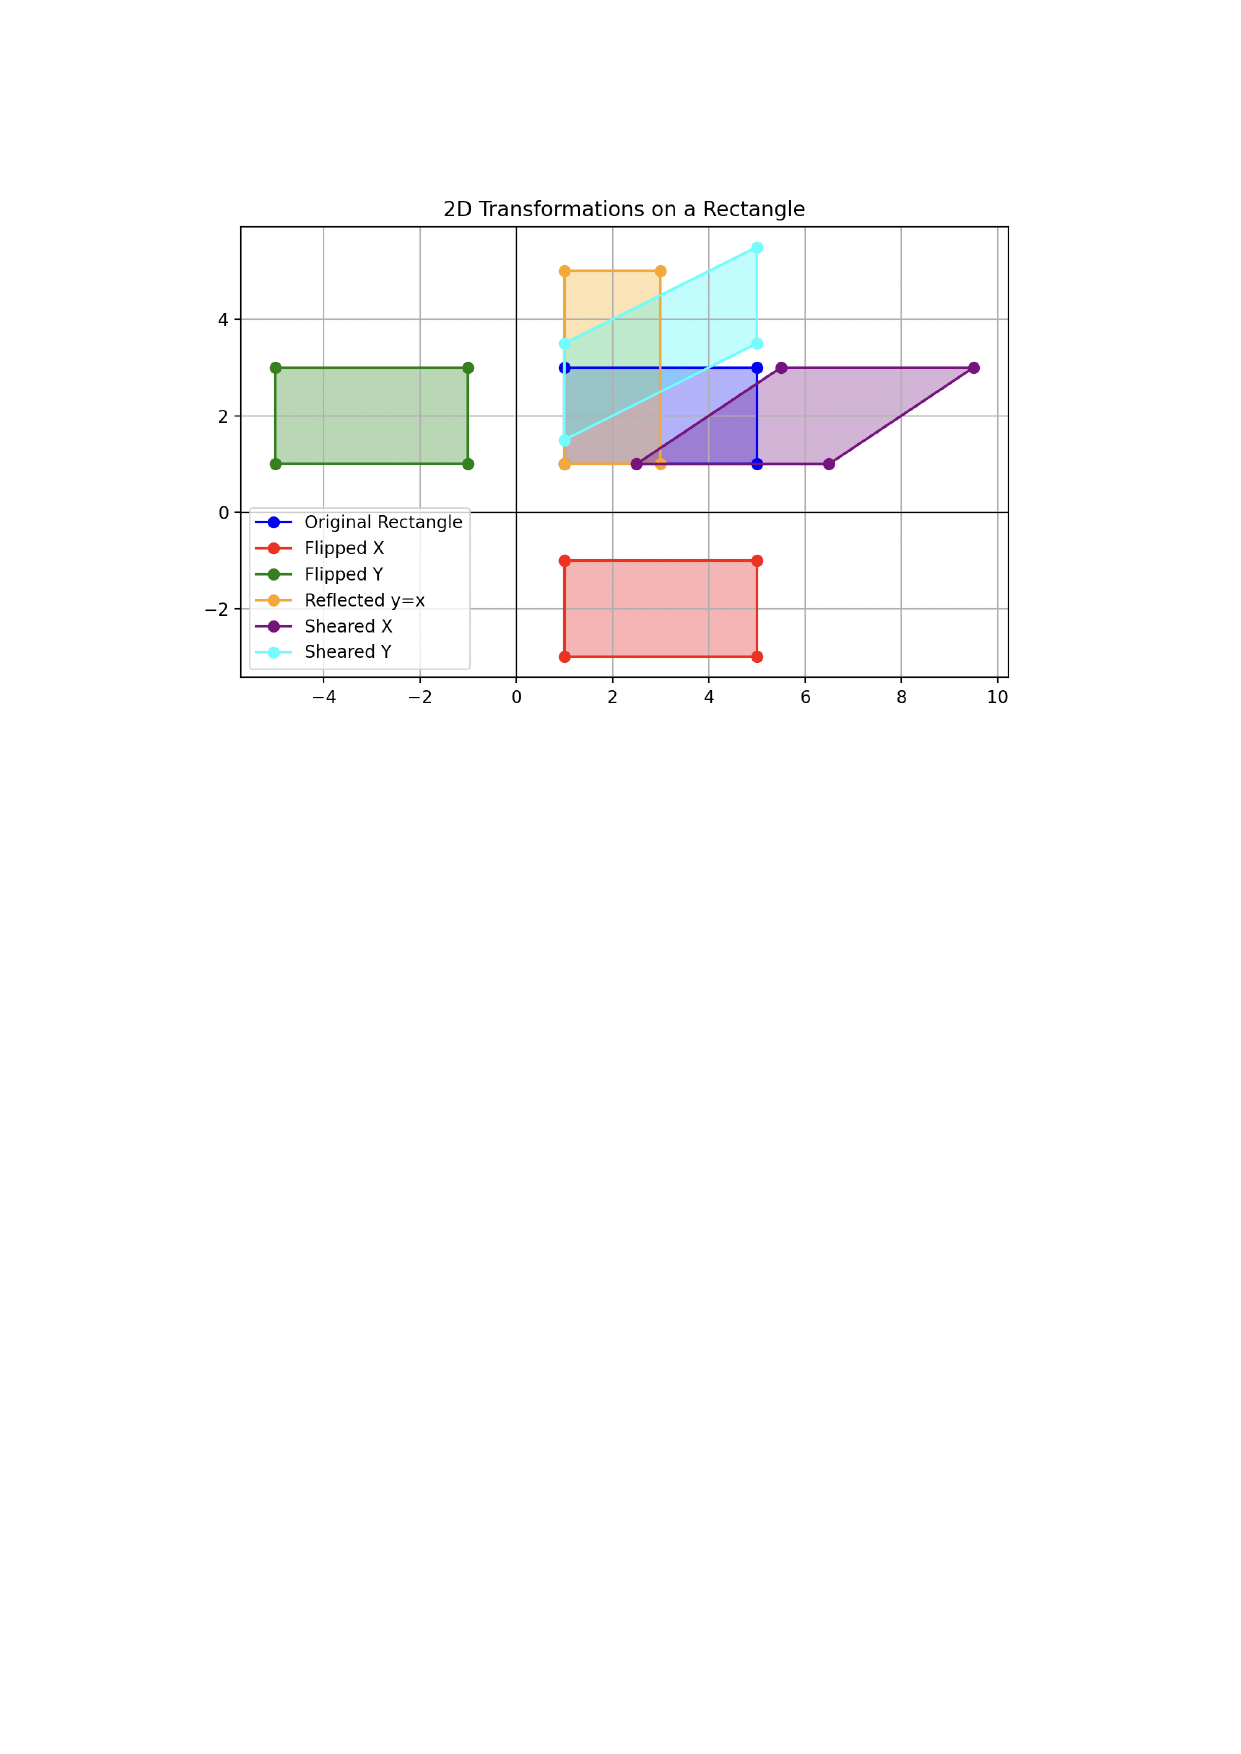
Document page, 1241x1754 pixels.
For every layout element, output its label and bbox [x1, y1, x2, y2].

picture [150, 150, 1091, 763]
